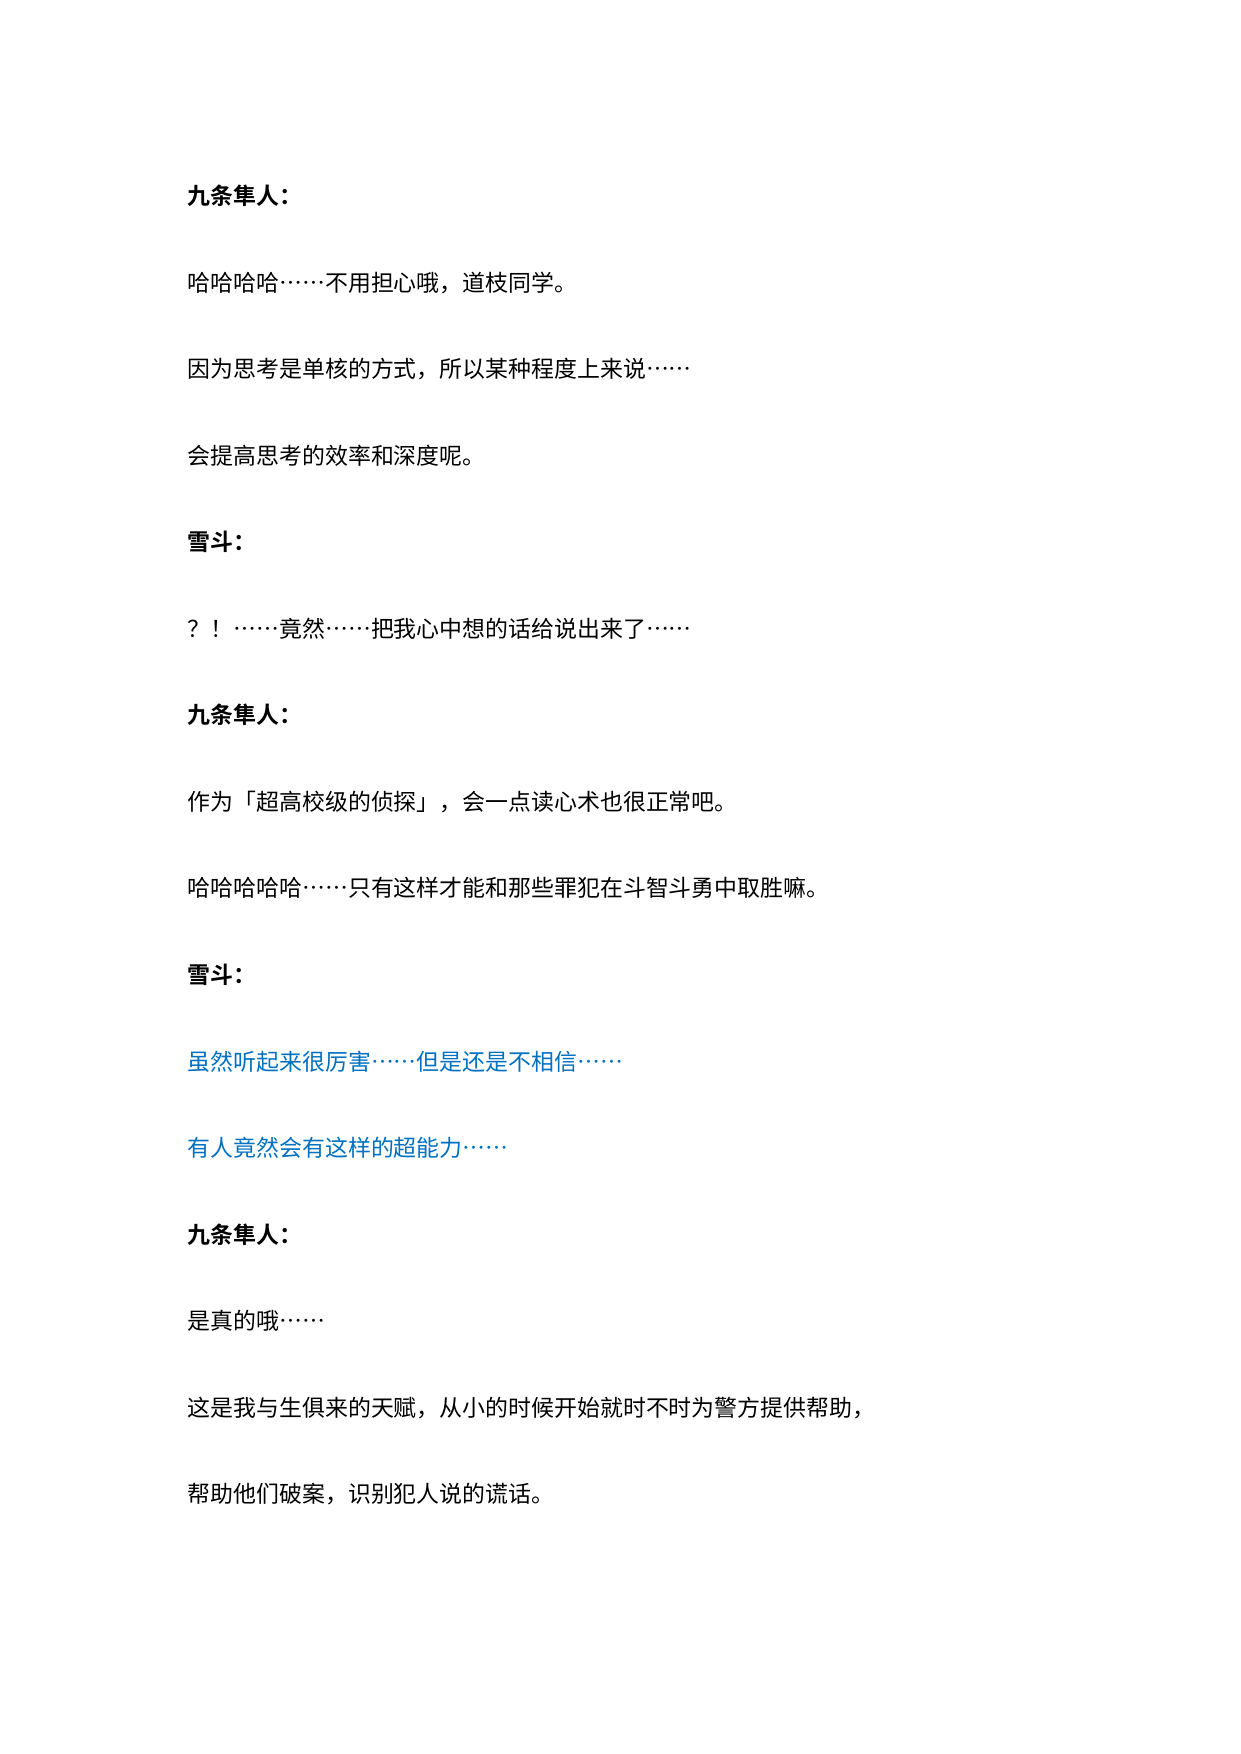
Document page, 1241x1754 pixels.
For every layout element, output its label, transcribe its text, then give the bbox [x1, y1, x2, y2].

text 雪斗： [187, 941, 1053, 1006]
text 九条隼人： [187, 1201, 1053, 1266]
text 帮助他们破案，识别犯人说的谎话。 [187, 1460, 1053, 1525]
text 哈哈哈哈哈……只有这样才能和那些罪犯在斗智斗勇中取胜嘛。 [187, 854, 1053, 919]
text ？！……竟然……把我心中想的话给说出来了…… [187, 595, 1053, 660]
text 哈哈哈哈……不用担心哦，道枝同学。 [187, 248, 1053, 313]
text 作为「超高校级的侦探」，会一点读心术也很正常吧。 [187, 768, 1053, 833]
text 因为思考是单核的方式，所以某种程度上来说…… [187, 335, 1053, 400]
text 是真的哦…… [187, 1287, 1053, 1352]
text 九条隼人： [187, 681, 1053, 746]
text 这是我与生俱来的天赋，从小的时候开始就时不时为警方提供帮助， [187, 1374, 1053, 1439]
text 会提高思考的效率和深度呢。 [187, 422, 1053, 487]
text 虽然听起来很厉害……但是还是不相信…… [187, 1028, 1053, 1093]
text 雪斗： [187, 508, 1053, 573]
text 有人竟然会有这样的超能力…… [187, 1114, 1053, 1179]
text 九条隼人： [187, 162, 1053, 227]
